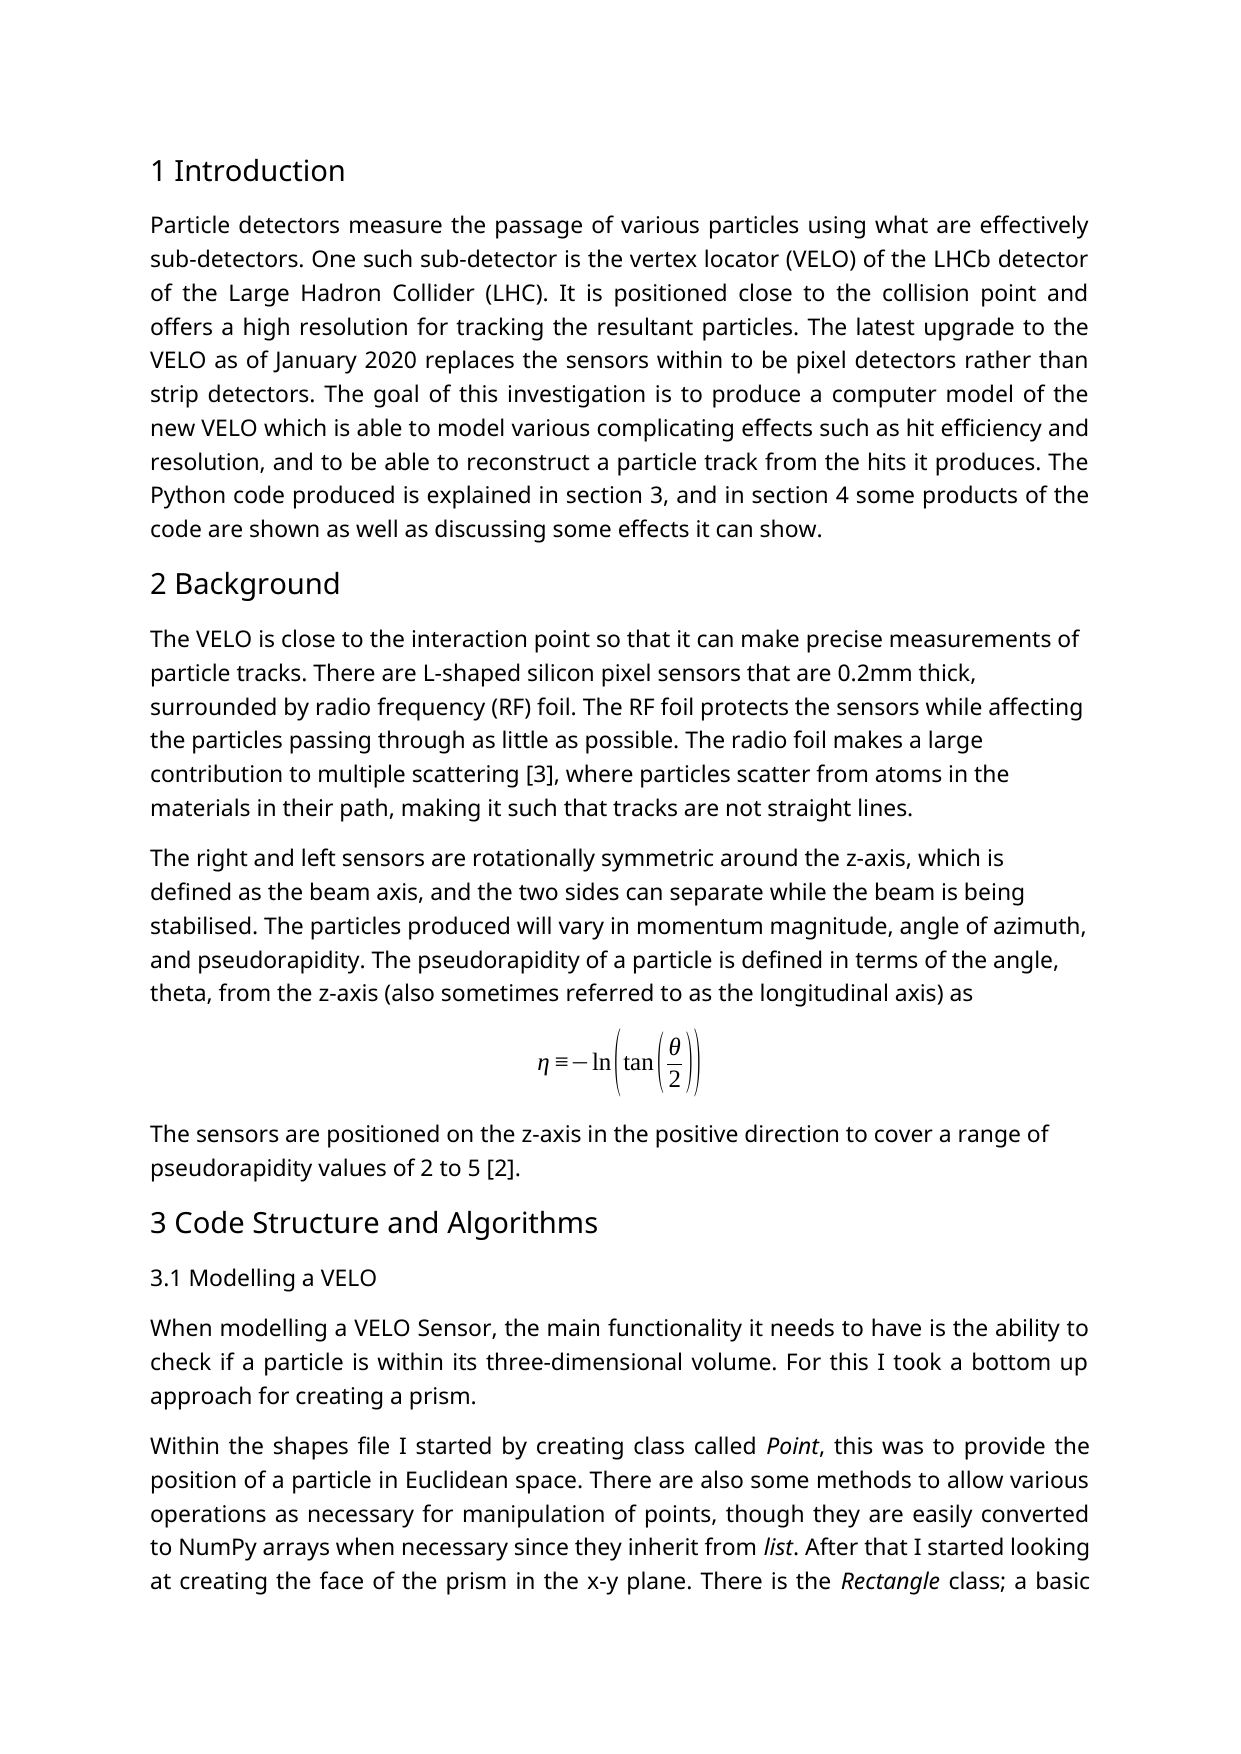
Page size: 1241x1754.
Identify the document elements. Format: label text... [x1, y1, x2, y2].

text 1 Introduction [150, 150, 1090, 190]
text 3 Code Structure and Algorithms [150, 1202, 1090, 1242]
text 2 Background [150, 564, 1090, 603]
text 3.1 Modelling a VELO [150, 1262, 1090, 1293]
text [150, 1430, 1090, 1596]
text The VELO is close to the interaction point so that it can make precise measurements of particle tracks. There are L-shaped silicon pixel sensors that are 0.2mm thick, surrounded by radio frequency (RF) foil. The RF foil protects the sensors while affecting the particles passing through as little as possible. The radio foil makes a large contribution to multiple scattering [3], where particles scatter from atoms in the materials in their path, making it such that tracks are not straight lines. [150, 623, 1090, 823]
text The sensors are positioned on the z-axis in the positive direction to cover a range of pseudorapidity values of 2 to 5 [2]. [150, 1118, 1090, 1183]
text Particle detectors measure the passage of various particles using what are effectively sub-detectors. One such sub-detector is the vertex locator (VELO) of the LHCb detector of the Large Hadron Collider (LHC). It is positioned close to the collision point and offers a high resolution for tracking the resultant particles. The latest upgrade to the VELO as of January 2020 replaces the sensors within to be pixel detectors rather than strip detectors. The goal of this investigation is to produce a computer model of the new VELO which is able to model various complicating effects such as hit efficiency and resolution, and to be able to reconstruct a particle track from the hits it produces. The Python code produced is explained in section 3, and in section 4 some products of the code are shown as well as discussing some effects it can show. [150, 209, 1090, 544]
text When modelling a VELO Sensor, the main functionality it needs to have is the ability to check if a particle is within its three-dimensional volume. For this I took a bottom up approach for creating a prism. [150, 1312, 1090, 1411]
text The right and left sensors are rotationally symmetric around the z-axis, which is defined as the beam axis, and the two sides can separate while the beam is being stabilised. The particles produced will vary in momentum magnitude, angle of azimuth, and pseudorapidity. The pseudorapidity of a particle is defined in terms of the angle, theta, from the z-axis (also sometimes referred to as the longitudinal axis) as [150, 842, 1090, 1008]
